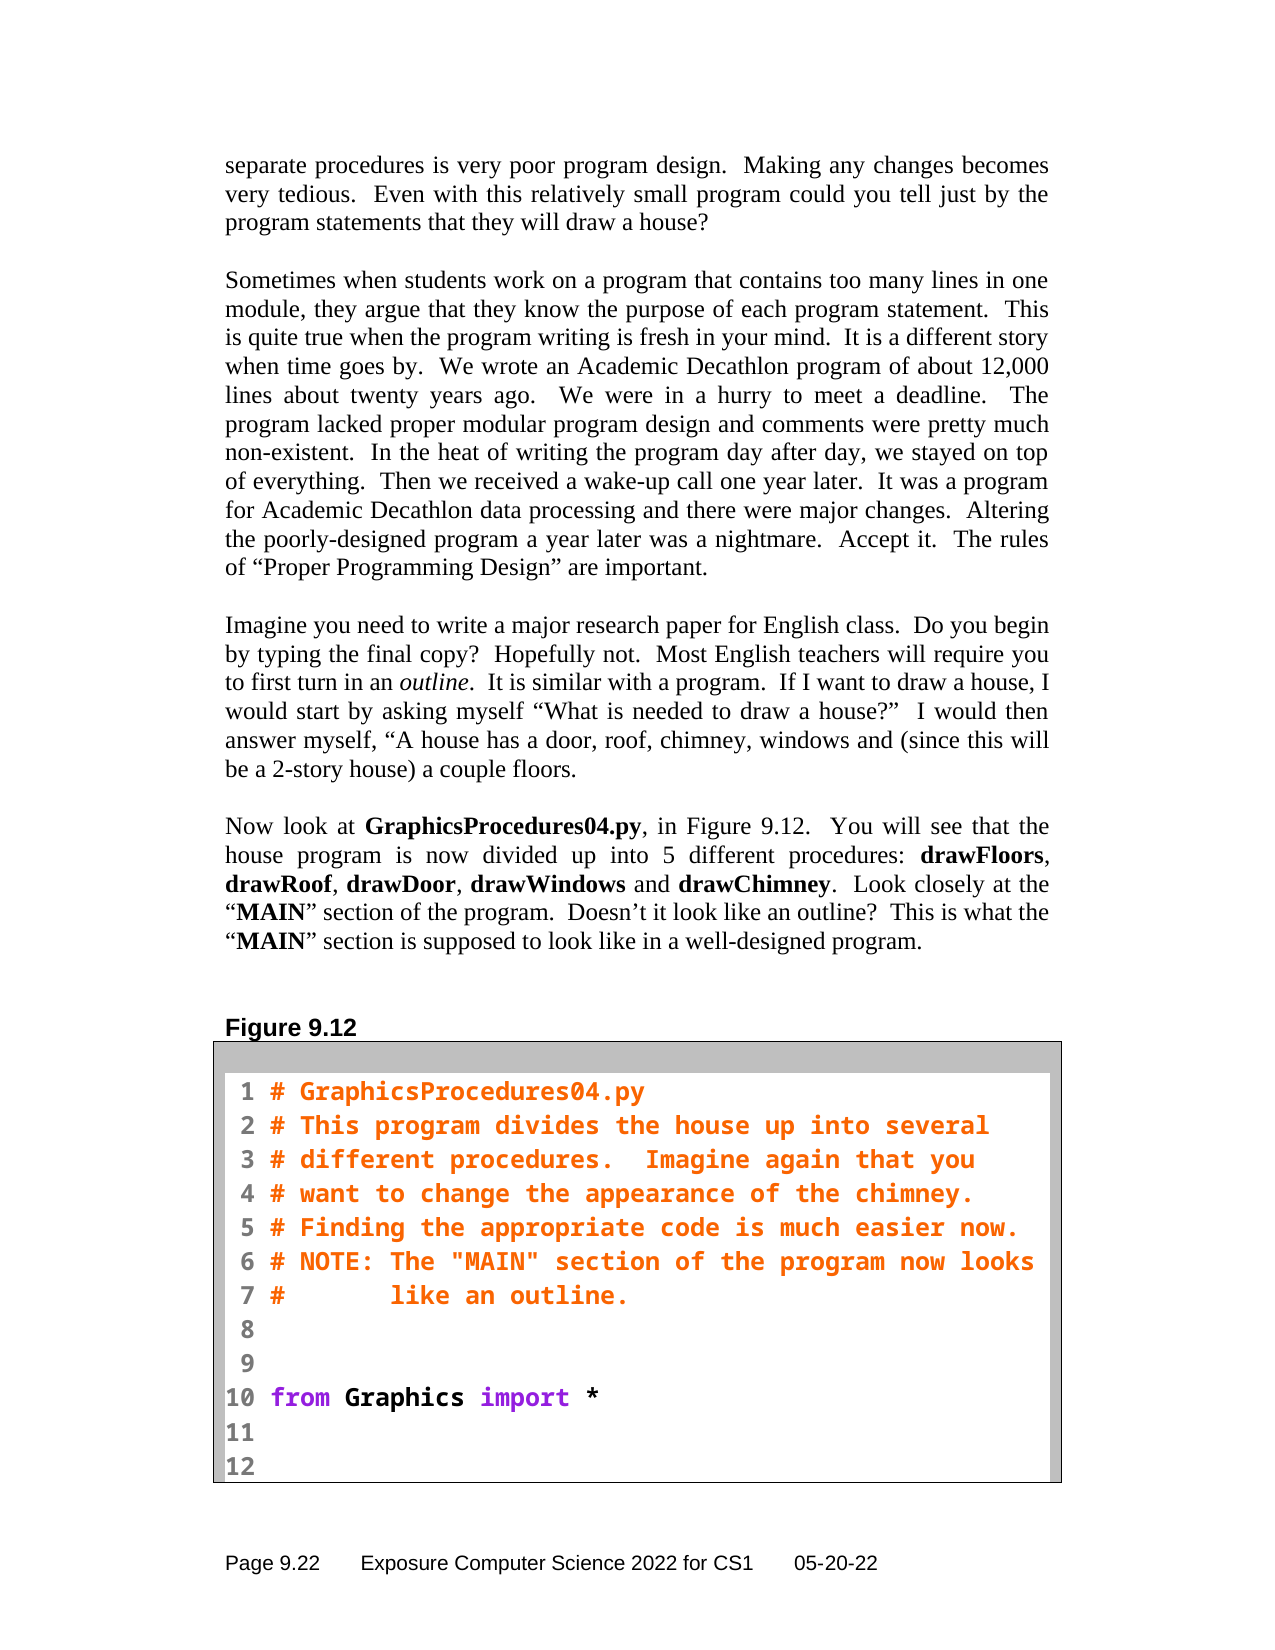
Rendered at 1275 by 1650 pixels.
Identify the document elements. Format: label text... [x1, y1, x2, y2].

text Figure 9.12 [225, 1012, 1050, 1041]
text Sometimes when students work on a program that contains too many lines in one module, they argue that they know the purpose of each program statement. This is quite true when the program writing is fresh in your mind. It is a different story when time goes by. We wrote an Academic Decathlon program of about 12,000 lines about twenty years ago. We were in a hurry to meet a deadline. The program lacked proper modular program design and comments were pretty much non-existent. In the heat of writing the program day after day, we stayed on top of everything. Then we received a wake-up call one year later. It was a program for Academic Decathlon data processing and there were major changes. Altering the poorly-designed program a year later was a nightmare. Accept it. The rules of “Proper Programming Design” are important. [225, 265, 1050, 581]
text Imagine you need to write a major research paper for English class. Do you begin by typing the final copy? Hopefully not. Most English teachers will require you to first turn in an outline. It is similar with a program. If I want to draw a house, I would start by asking myself “What is needed to draw a house?” I would then answer myself, “A house has a door, roof, chimney, windows and (since this will be a 2-story house) a couple floors. [225, 610, 1050, 782]
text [225, 150, 1050, 236]
text Now look at GraphicsProcedures04.py, in Figure 9.12. You will see that the house program is now divided up into 5 different procedures: drawFloors, drawRoof, drawDoor, drawWindows and drawChimney. Look closely at the “MAIN” section of the program. Doesn’t it look like an outline? This is what the “MAIN” section is supposed to look like in a well-designed program. [225, 811, 1050, 955]
